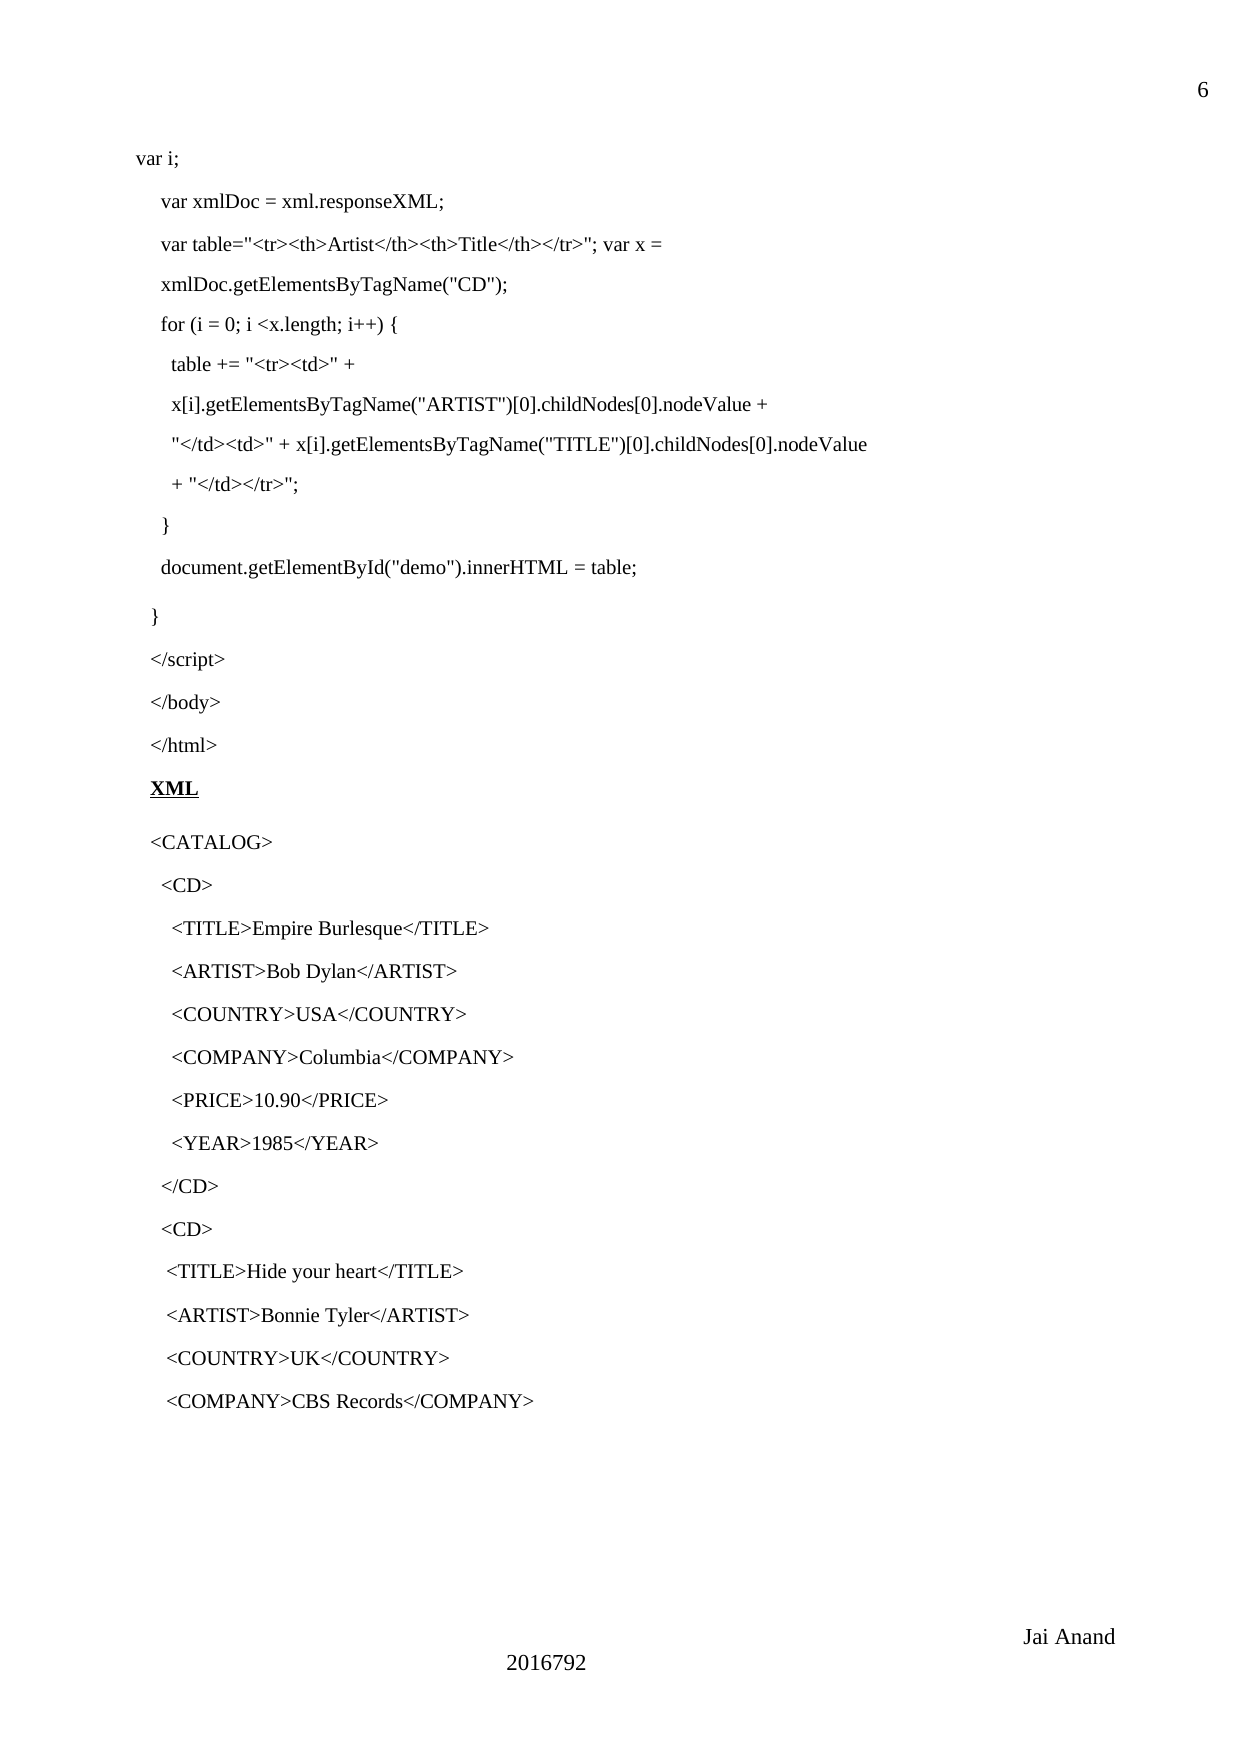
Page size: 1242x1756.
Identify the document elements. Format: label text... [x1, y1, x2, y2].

text var xmlDoc = xml.responseXML; [161, 189, 1208, 213]
text </html> [150, 733, 1208, 757]
text document.getElementById("demo").innerHTML = table; [161, 555, 1208, 579]
text <CD> [161, 873, 1208, 897]
text </script> [150, 647, 1208, 671]
text <TITLE>Empire Burlesque</TITLE> [171, 916, 1208, 940]
text <TITLE>Hide your heart</TITLE> [166, 1259, 1208, 1283]
text } [150, 604, 1208, 628]
text var i; [136, 146, 1208, 170]
text } [161, 513, 1208, 537]
text <COUNTRY>UK</COUNTRY> [166, 1345, 1208, 1369]
text <ARTIST>Bonnie Tyler</ARTIST> [166, 1303, 1208, 1327]
text var table="<tr><th>Artist</th><th>Title</th></tr>"; var x = xmlDoc.getElementsByTagName("CD"); [161, 232, 666, 296]
text XML [150, 776, 1208, 800]
text <CD> [161, 1217, 1208, 1241]
text <YEAR>1985</YEAR> [171, 1131, 1208, 1155]
text <COUNTRY>USA</COUNTRY> [171, 1002, 1208, 1026]
text <ARTIST>Bob Dylan</ARTIST> [171, 959, 1208, 983]
text <COMPANY>CBS Records</COMPANY> [166, 1388, 1208, 1413]
text </CD> [161, 1174, 1208, 1198]
text <CATALOG> [150, 830, 1208, 854]
text x[i].getElementsByTagName("ARTIST")[0].childNodes[0].nodeValue + "</td><td>" + x[i].getElementsByTagName("TITLE")[0].childNodes[0].nodeValue + "</td></tr>"; [171, 392, 875, 496]
text for (i = 0; i <x.length; i++) { table += "<tr><td>" + [160, 312, 407, 376]
text <COMPANY>Columbia</COMPANY> [171, 1045, 1208, 1069]
text </body> [150, 690, 1208, 714]
text <PRICE>10.90</PRICE> [171, 1088, 1208, 1112]
